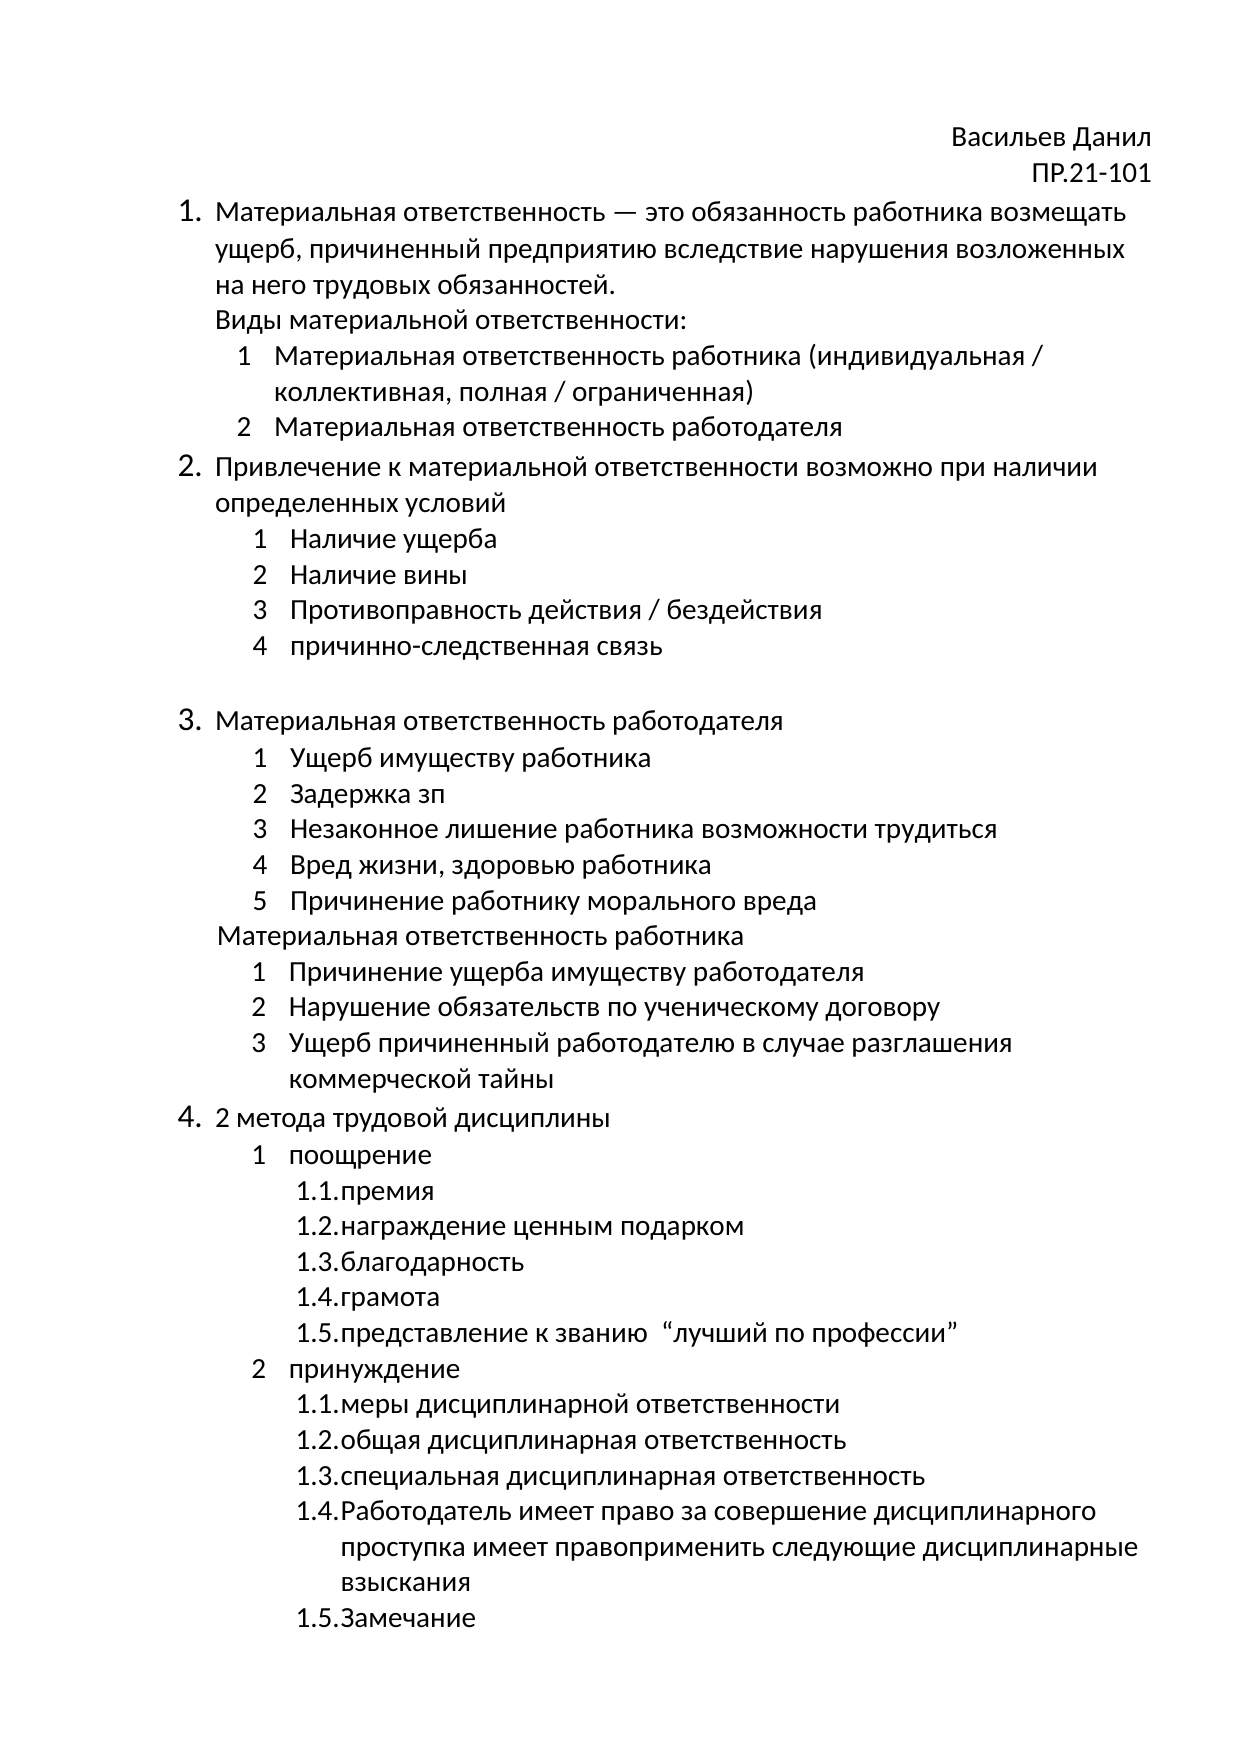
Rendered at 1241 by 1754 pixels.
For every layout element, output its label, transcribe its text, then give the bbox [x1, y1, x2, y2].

list принуждение [251, 1350, 1152, 1385]
list представление к званию “лучший по профессии” [295, 1314, 1152, 1350]
list Работодатель имеет право за совершение дисциплинарного проступка имеет правоприменить следующие дисциплинарные взыскания [295, 1492, 1152, 1599]
text Васильев Данил [177, 118, 1152, 154]
list Материальная ответственность работника (индивидуальная / коллективная, полная / ограниченная) [236, 337, 1152, 408]
list причинно-следственная связь [252, 627, 1152, 663]
list Противоправность действия / бездействия [252, 591, 1152, 627]
list поощрение [251, 1136, 1152, 1172]
list награждение ценным подарком [295, 1207, 1152, 1243]
list благодарность [295, 1243, 1152, 1278]
text ПР.21-101 [177, 154, 1152, 189]
list Привлечение к материальной ответственности возможно при наличии определенных условий [177, 444, 1152, 520]
list Нарушение обязательств по ученическому договору [251, 988, 1152, 1024]
list Материальная ответственность работодателя [177, 698, 1152, 739]
list Незаконное лишение работника возможности трудиться [252, 810, 1152, 846]
list 2 метода трудовой дисциплины [177, 1095, 1152, 1136]
list Ущерб причиненный работодателю в случае разглашения коммерческой тайны [251, 1024, 1152, 1095]
list Наличие ущерба [252, 520, 1152, 556]
list Замечание [295, 1599, 1152, 1635]
list Задержка зп [252, 775, 1152, 810]
text Виды материальной ответственности: [177, 301, 1152, 337]
list общая дисциплинарная ответственность [295, 1421, 1152, 1457]
list Наличие вины [252, 556, 1152, 591]
list Вред жизни, здоровью работника [252, 846, 1152, 882]
text Материальная ответственность работника [177, 917, 1152, 953]
list меры дисциплинарной ответственности [295, 1385, 1152, 1421]
list премия [295, 1172, 1152, 1207]
list Причинение ущерба имуществу работодателя [251, 953, 1152, 988]
list специальная дисциплинарная ответственность [295, 1457, 1152, 1492]
list грамота [295, 1278, 1152, 1314]
list Ущерб имуществу работника [252, 739, 1152, 775]
list Материальная ответственность — это обязанность работника возмещать ущерб, причиненный предприятию вследствие нарушения возложенных на него трудовых обязанностей. [177, 189, 1152, 301]
list Причинение работнику морального вреда [252, 882, 1152, 917]
list Материальная ответственность работодателя [236, 408, 1152, 444]
